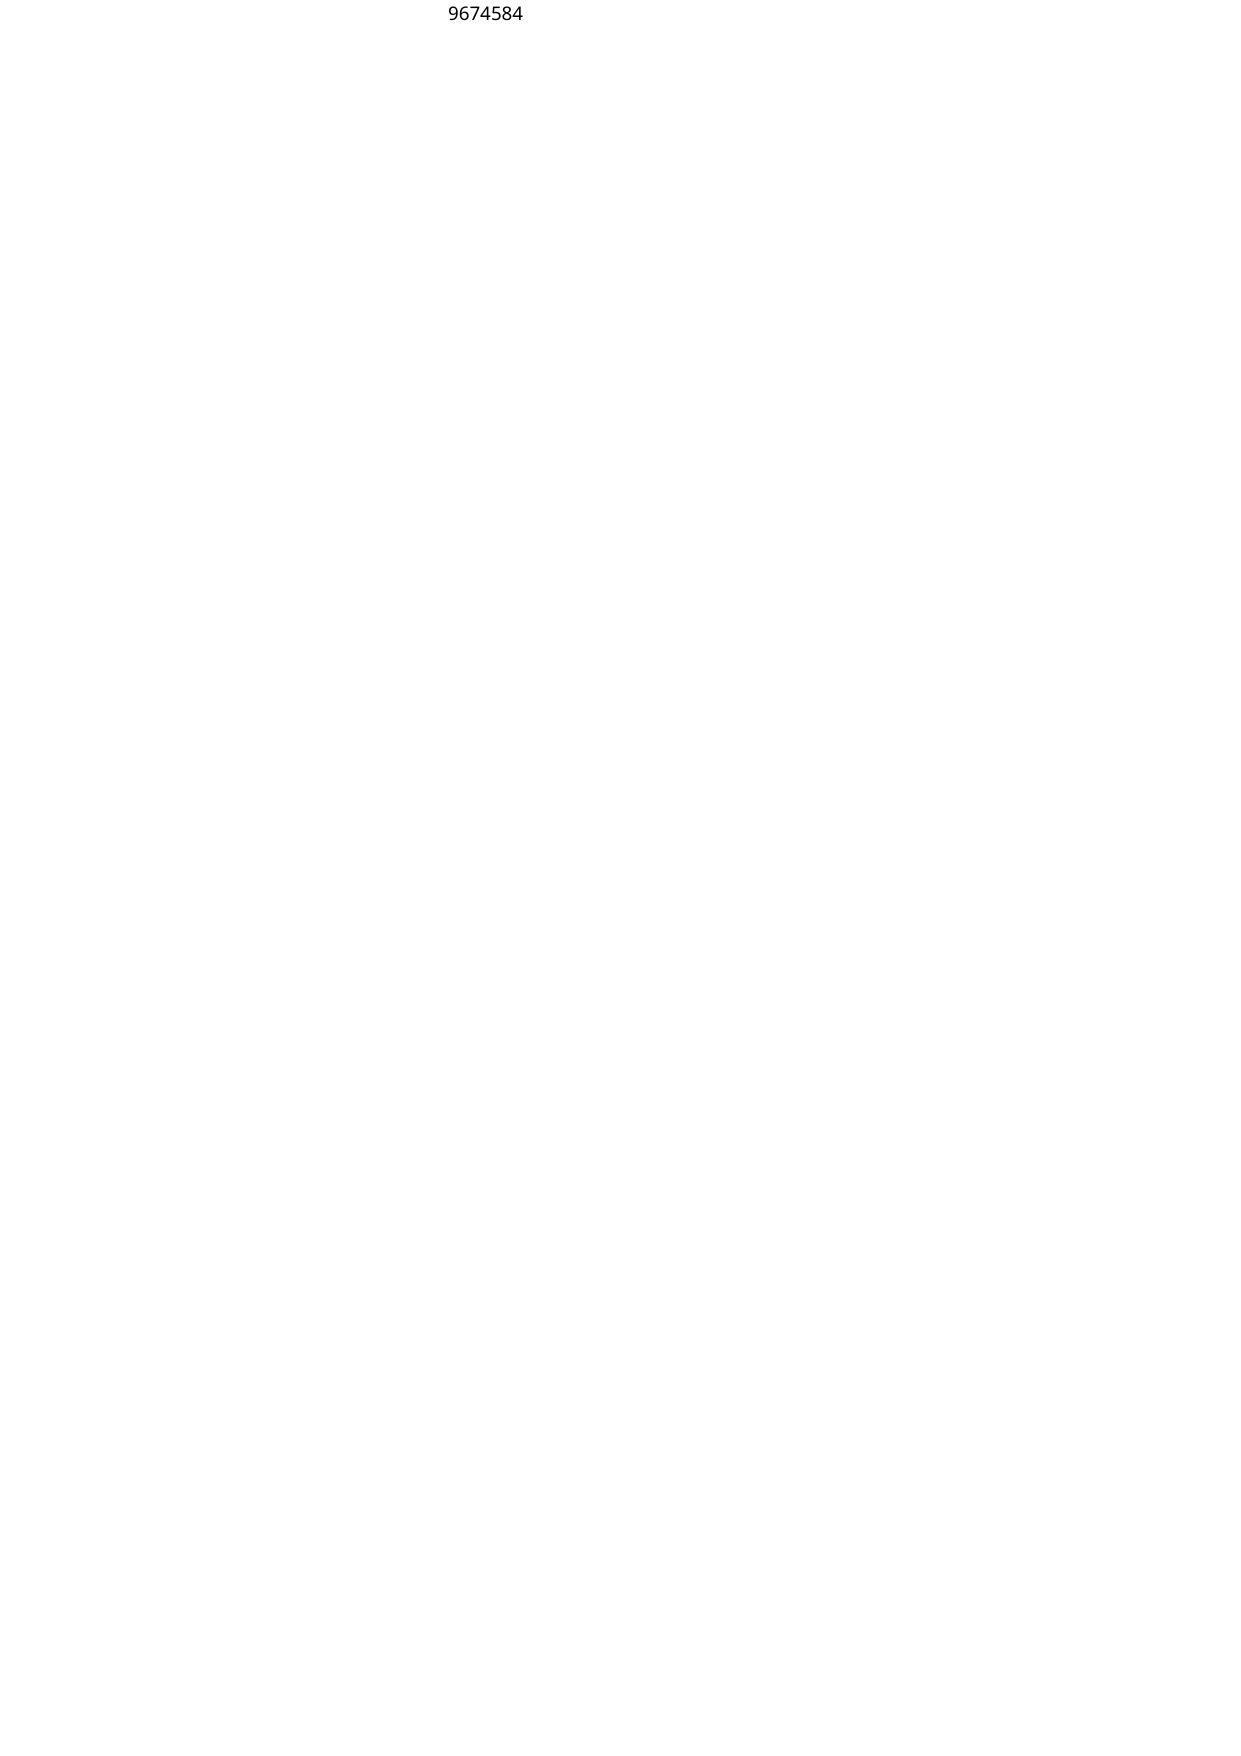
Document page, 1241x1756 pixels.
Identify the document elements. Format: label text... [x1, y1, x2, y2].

text 9674584 [448, 0, 732, 26]
